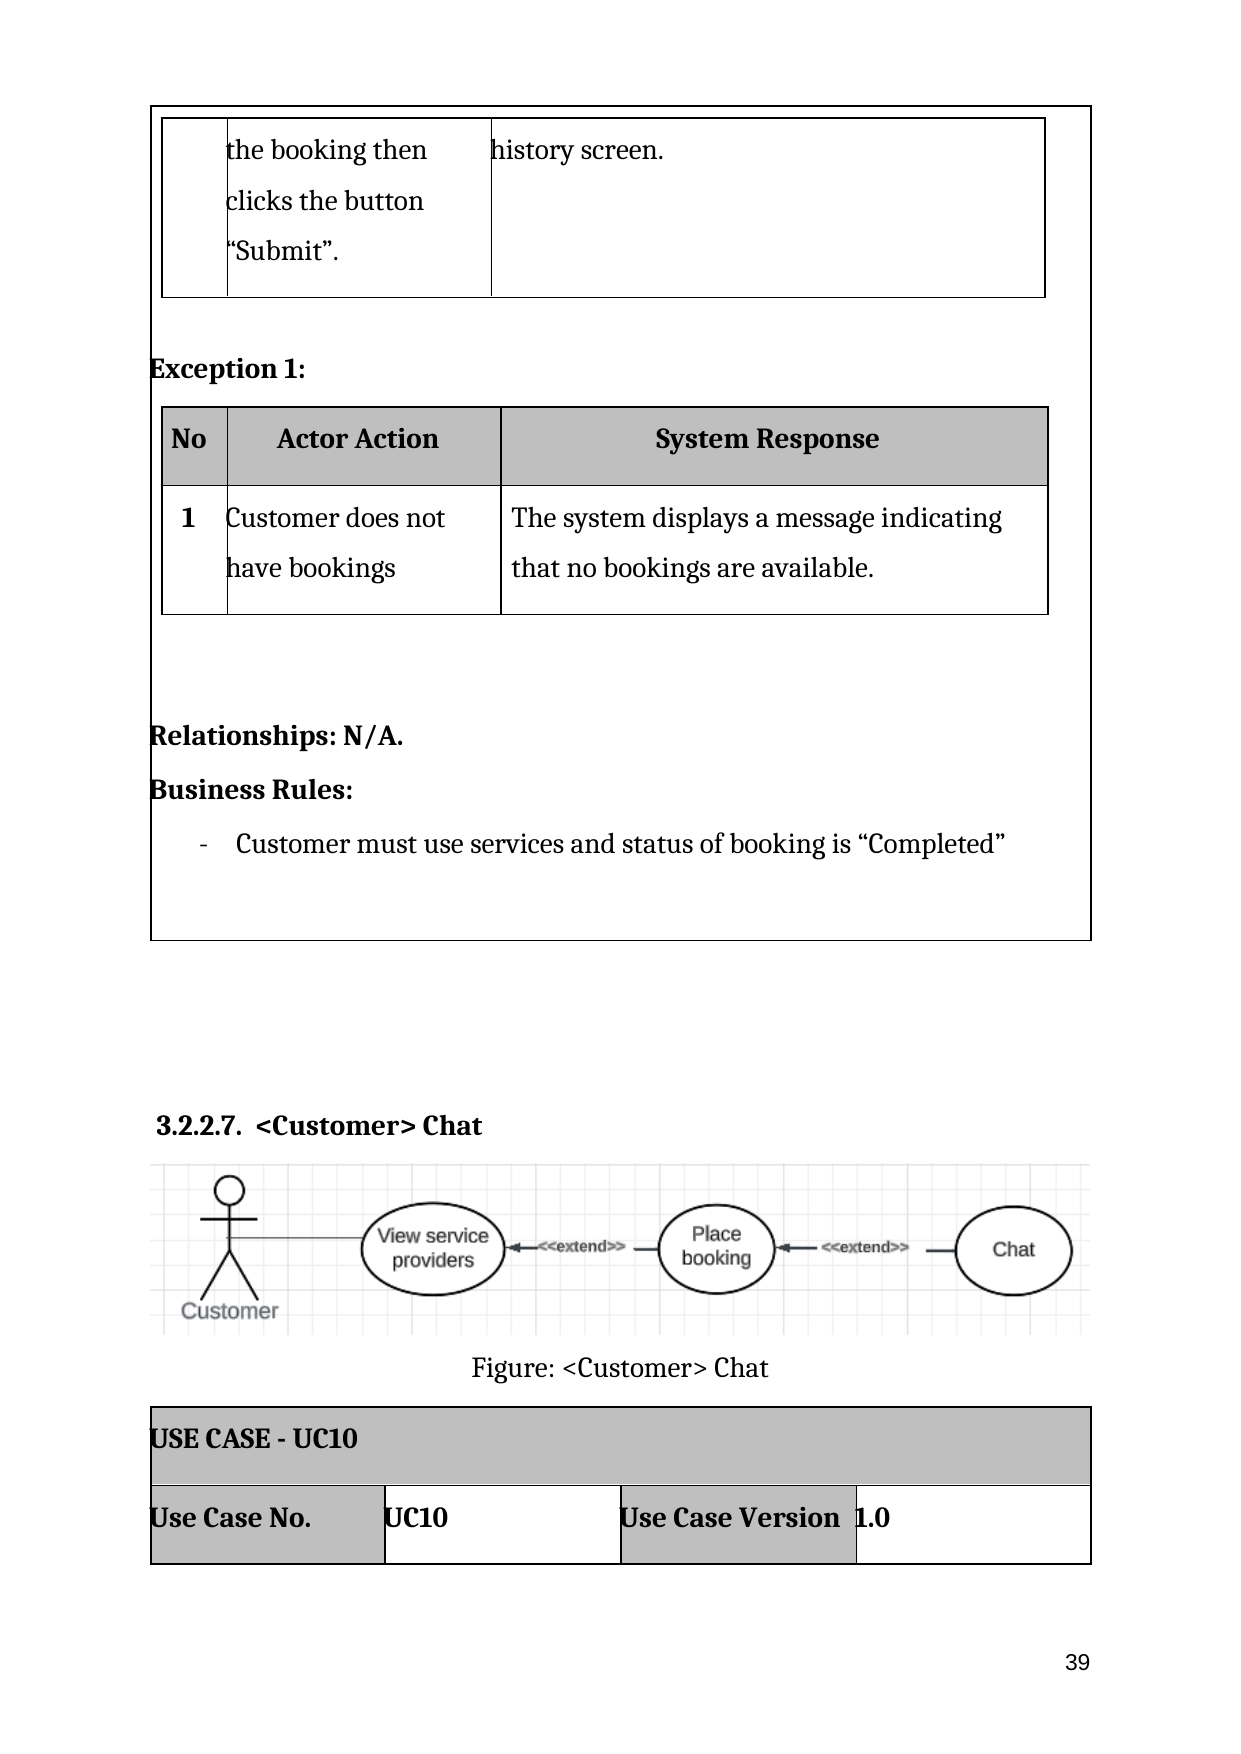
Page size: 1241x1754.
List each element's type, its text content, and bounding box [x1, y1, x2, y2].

table_cell UC10 [386, 1486, 620, 1563]
table_cell Use Case No. [152, 1486, 384, 1563]
table_cell 1.0 [857, 1486, 1090, 1563]
picture [150, 1163, 1091, 1335]
text Figure: <Customer> Chat [150, 1352, 1090, 1385]
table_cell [152, 107, 1090, 940]
subtitle 3.2.2.7. <Customer> Chat [150, 1109, 1090, 1142]
table_cell Use Case Version [622, 1486, 856, 1563]
table_header USE CASE - UC10 [152, 1408, 1090, 1484]
